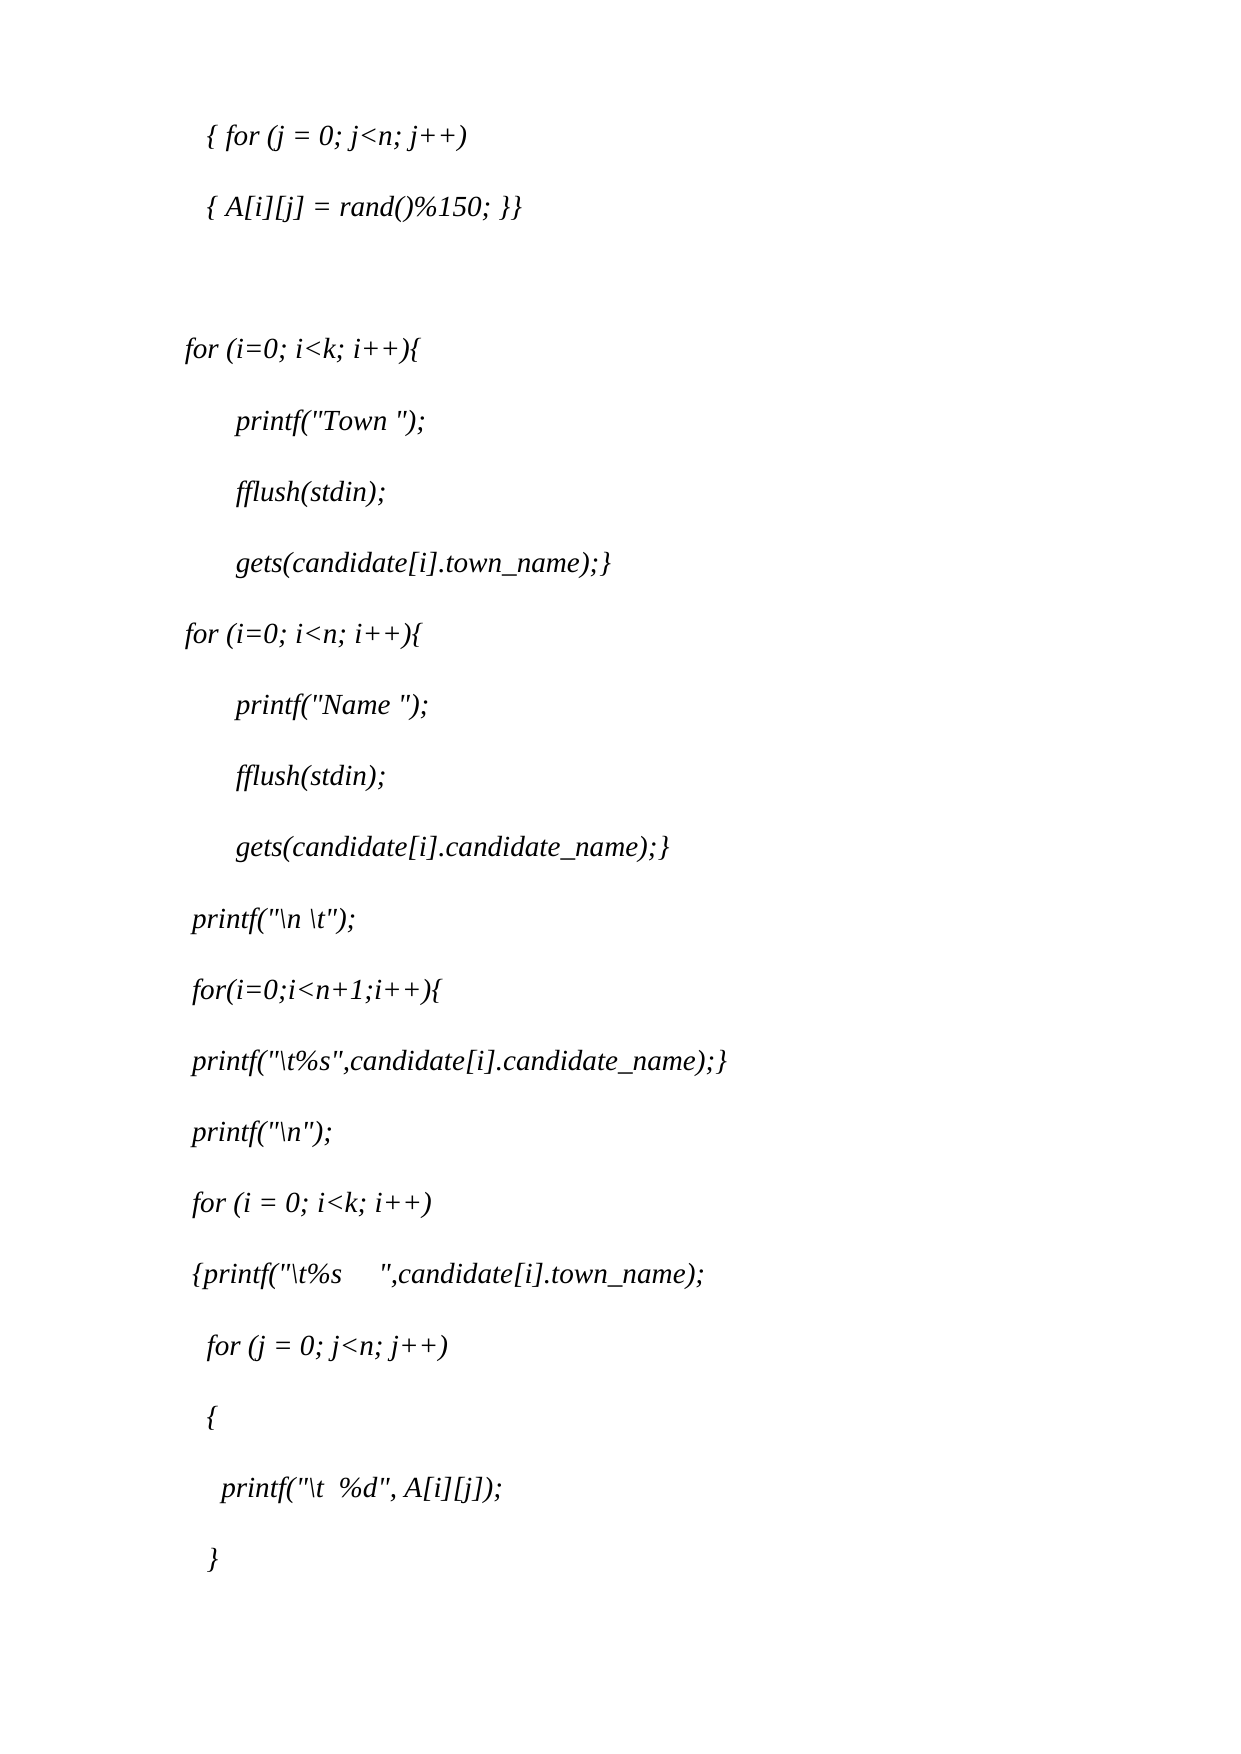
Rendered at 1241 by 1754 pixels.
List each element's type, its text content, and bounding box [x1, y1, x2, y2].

text printf("\n"); [177, 1114, 1152, 1148]
text for(i=0;i<n+1;i++){ [177, 972, 1152, 1005]
text { A[i][j] = rand()%150; }} [177, 189, 1152, 223]
text for (i=0; i<n; i++){ [177, 616, 1152, 650]
text printf("Town "); [177, 403, 1152, 436]
text for (i=0; i<k; i++){ [177, 332, 1152, 365]
text fflush(stdin); [177, 758, 1152, 792]
text {printf("\t%s ",candidate[i].town_name); [177, 1256, 1152, 1290]
text { [177, 1399, 1152, 1432]
text printf("\t %d", A[i][j]); [177, 1470, 1152, 1503]
text printf("\n \t"); [177, 901, 1152, 934]
text gets(candidate[i].town_name);} [177, 545, 1152, 578]
text { for (j = 0; j<n; j++) [177, 118, 1152, 152]
text for (j = 0; j<n; j++) [177, 1328, 1152, 1361]
text fflush(stdin); [177, 474, 1152, 507]
text for (i = 0; i<k; i++) [177, 1185, 1152, 1219]
text gets(candidate[i].candidate_name);} [177, 829, 1152, 863]
text printf("\t%s",candidate[i].candidate_name);} [177, 1043, 1152, 1077]
text } [177, 1541, 1152, 1574]
text printf("Name "); [177, 687, 1152, 721]
